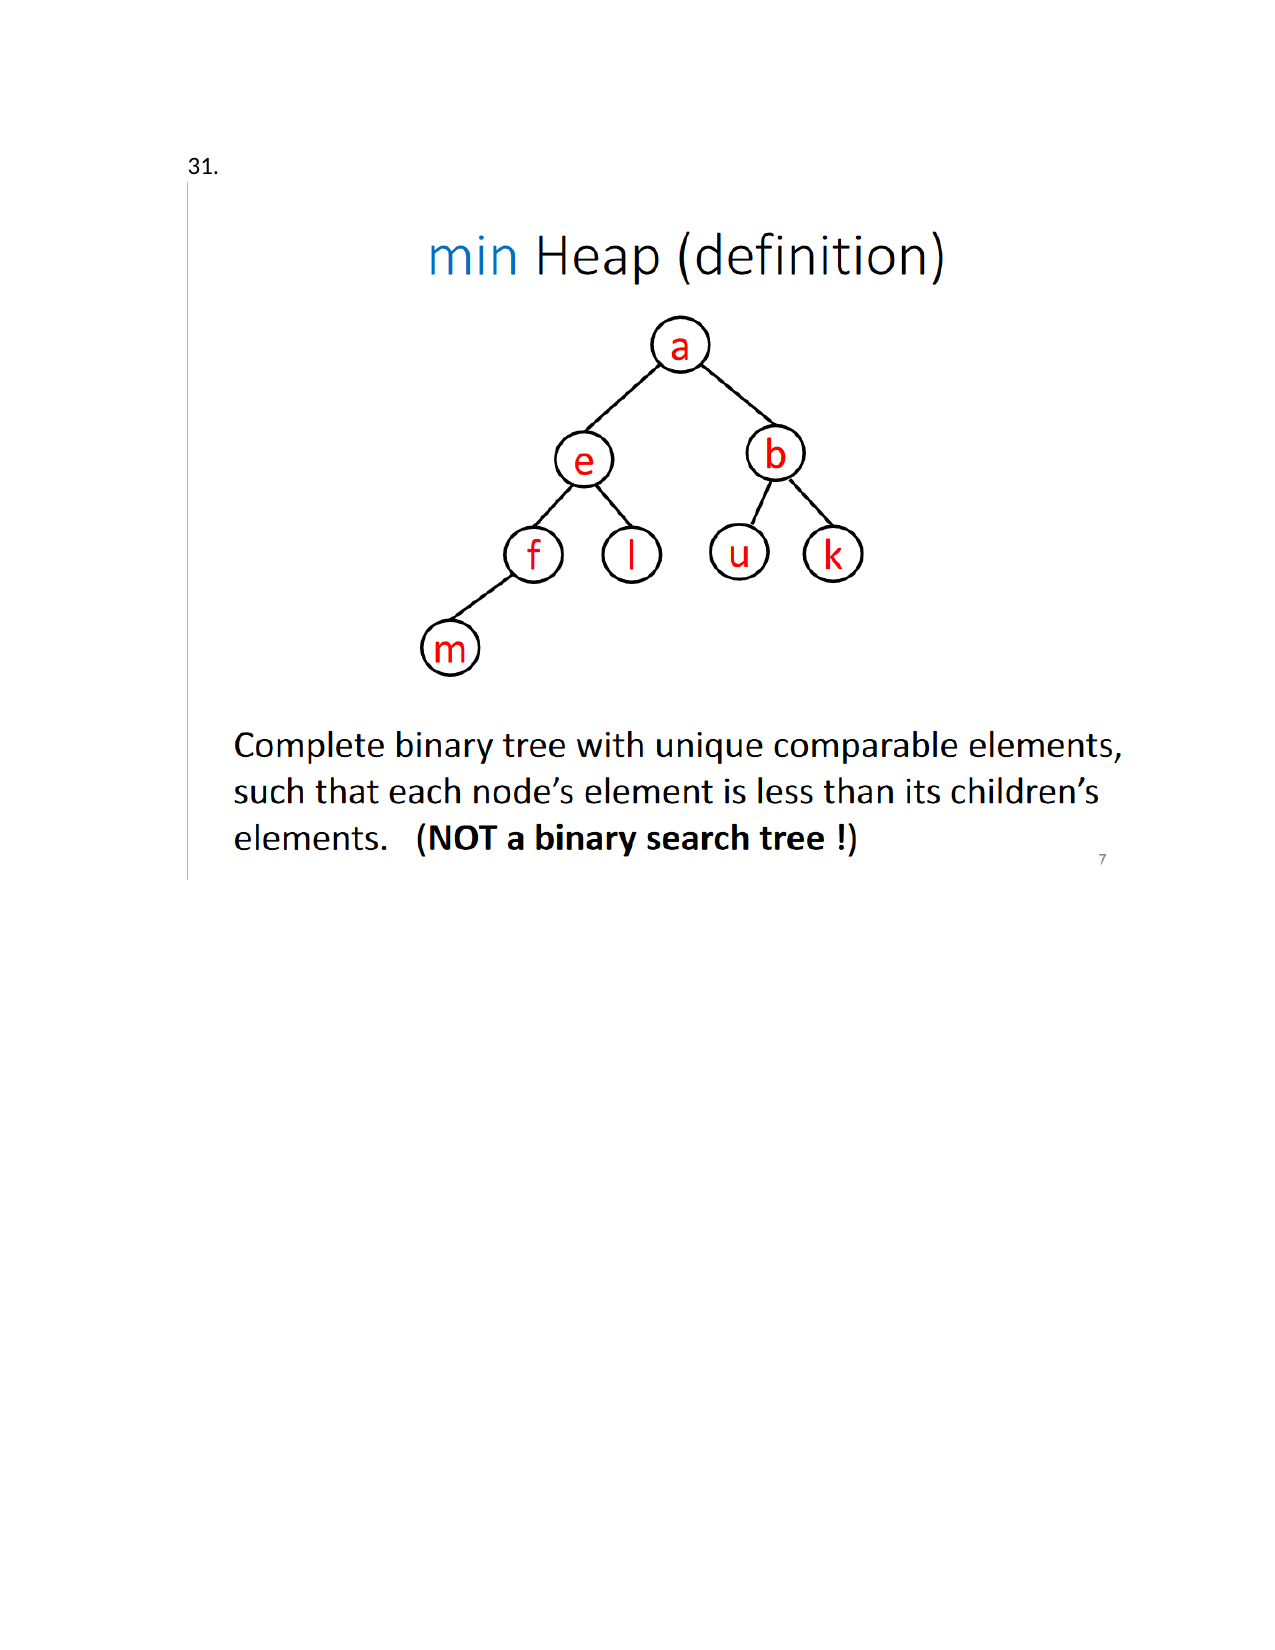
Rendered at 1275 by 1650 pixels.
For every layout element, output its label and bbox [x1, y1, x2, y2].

picture [187, 182, 1163, 880]
